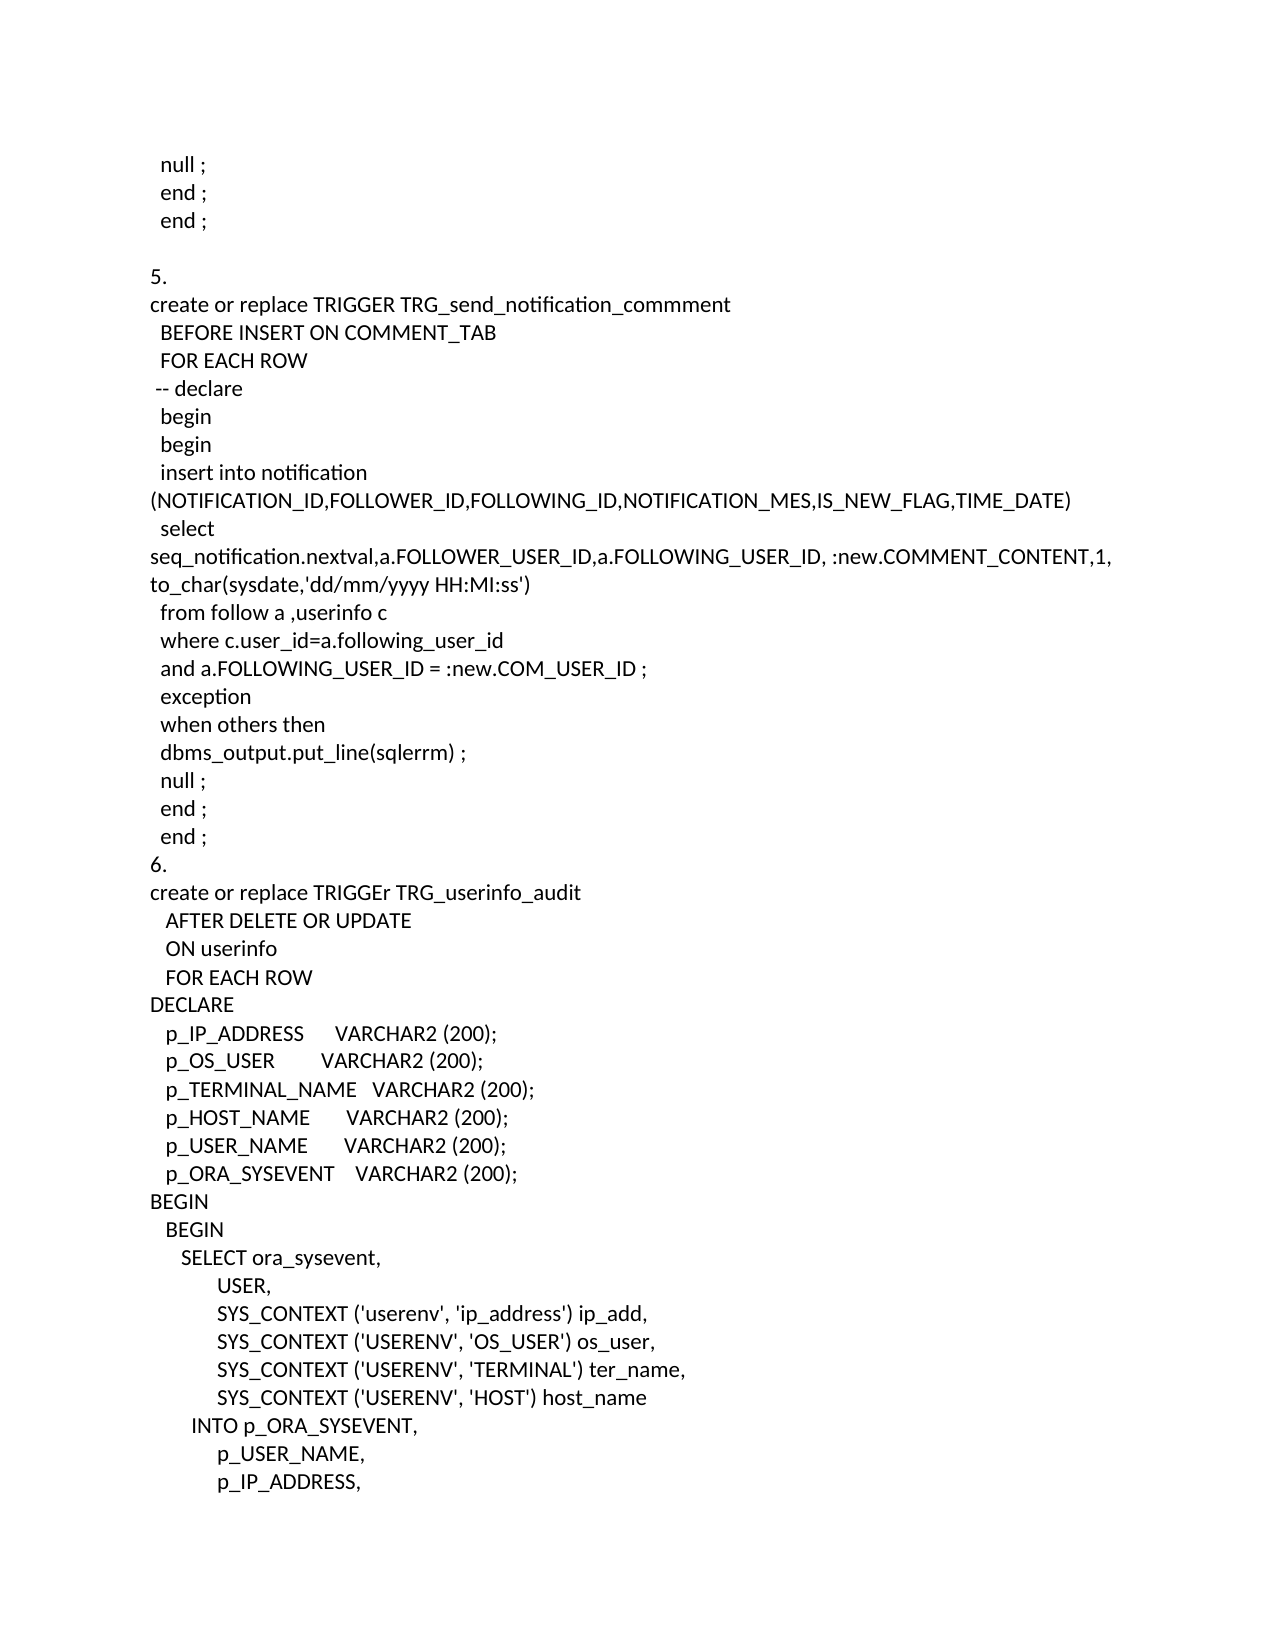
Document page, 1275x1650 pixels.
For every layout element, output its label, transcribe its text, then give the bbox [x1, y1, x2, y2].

text begin [150, 430, 1125, 458]
text end ; [150, 178, 1125, 206]
text SYS_CONTEXT ('USERENV', 'OS_USER') os_user, [150, 1327, 1125, 1355]
text p_IP_ADDRESS VARCHAR2 (200); [150, 1019, 1125, 1047]
text SYS_CONTEXT ('USERENV', 'HOST') host_name [150, 1383, 1125, 1411]
text p_USER_NAME VARCHAR2 (200); [150, 1131, 1125, 1159]
text BEGIN [150, 1187, 1125, 1215]
text USER, [150, 1271, 1125, 1299]
text p_ORA_SYSEVENT VARCHAR2 (200); [150, 1159, 1125, 1187]
text p_USER_NAME, [150, 1439, 1125, 1467]
text select seq_notification.nextval,a.FOLLOWER_USER_ID,a.FOLLOWING_USER_ID, :new.COMMENT_CONTENT,1, to_char(sysdate,'dd/mm/yyyy HH:MI:ss') [150, 514, 1125, 598]
text and a.FOLLOWING_USER_ID = :new.COM_USER_ID ; [150, 654, 1125, 682]
text null ; [150, 150, 1125, 178]
text SYS_CONTEXT ('userenv', 'ip_address') ip_add, [150, 1299, 1125, 1327]
text BEGIN [150, 1215, 1125, 1243]
text 6. [150, 851, 1125, 878]
text FOR EACH ROW [150, 346, 1125, 374]
text BEFORE INSERT ON COMMENT_TAB [150, 318, 1125, 346]
text ON userinfo [150, 934, 1125, 963]
text p_TERMINAL_NAME VARCHAR2 (200); [150, 1075, 1125, 1103]
text null ; [150, 766, 1125, 794]
text dbms_output.put_line(sqlerrm) ; [150, 738, 1125, 766]
text DECLARE [150, 991, 1125, 1019]
text SELECT ora_sysevent, [150, 1243, 1125, 1271]
text p_HOST_NAME VARCHAR2 (200); [150, 1103, 1125, 1131]
text AFTER DELETE OR UPDATE [150, 907, 1125, 934]
text 5. [150, 262, 1125, 290]
text -- declare [150, 374, 1125, 402]
text from follow a ,userinfo c [150, 598, 1125, 626]
text where c.user_id=a.following_user_id [150, 626, 1125, 654]
text p_IP_ADDRESS, [150, 1467, 1125, 1495]
text create or replace TRIGGEr TRG_userinfo_audit [150, 878, 1125, 907]
text p_OS_USER VARCHAR2 (200); [150, 1047, 1125, 1075]
text when others then [150, 710, 1125, 738]
text end ; [150, 206, 1125, 234]
text SYS_CONTEXT ('USERENV', 'TERMINAL') ter_name, [150, 1355, 1125, 1383]
text end ; [150, 794, 1125, 822]
text insert into notification (NOTIFICATION_ID,FOLLOWER_ID,FOLLOWING_ID,NOTIFICATION_MES,IS_NEW_FLAG,TIME_DATE) [150, 458, 1125, 514]
text end ; [150, 822, 1125, 851]
text create or replace TRIGGER TRG_send_notification_commment [150, 290, 1125, 318]
text exception [150, 682, 1125, 710]
text begin [150, 402, 1125, 430]
text INTO p_ORA_SYSEVENT, [150, 1411, 1125, 1439]
text FOR EACH ROW [150, 963, 1125, 991]
